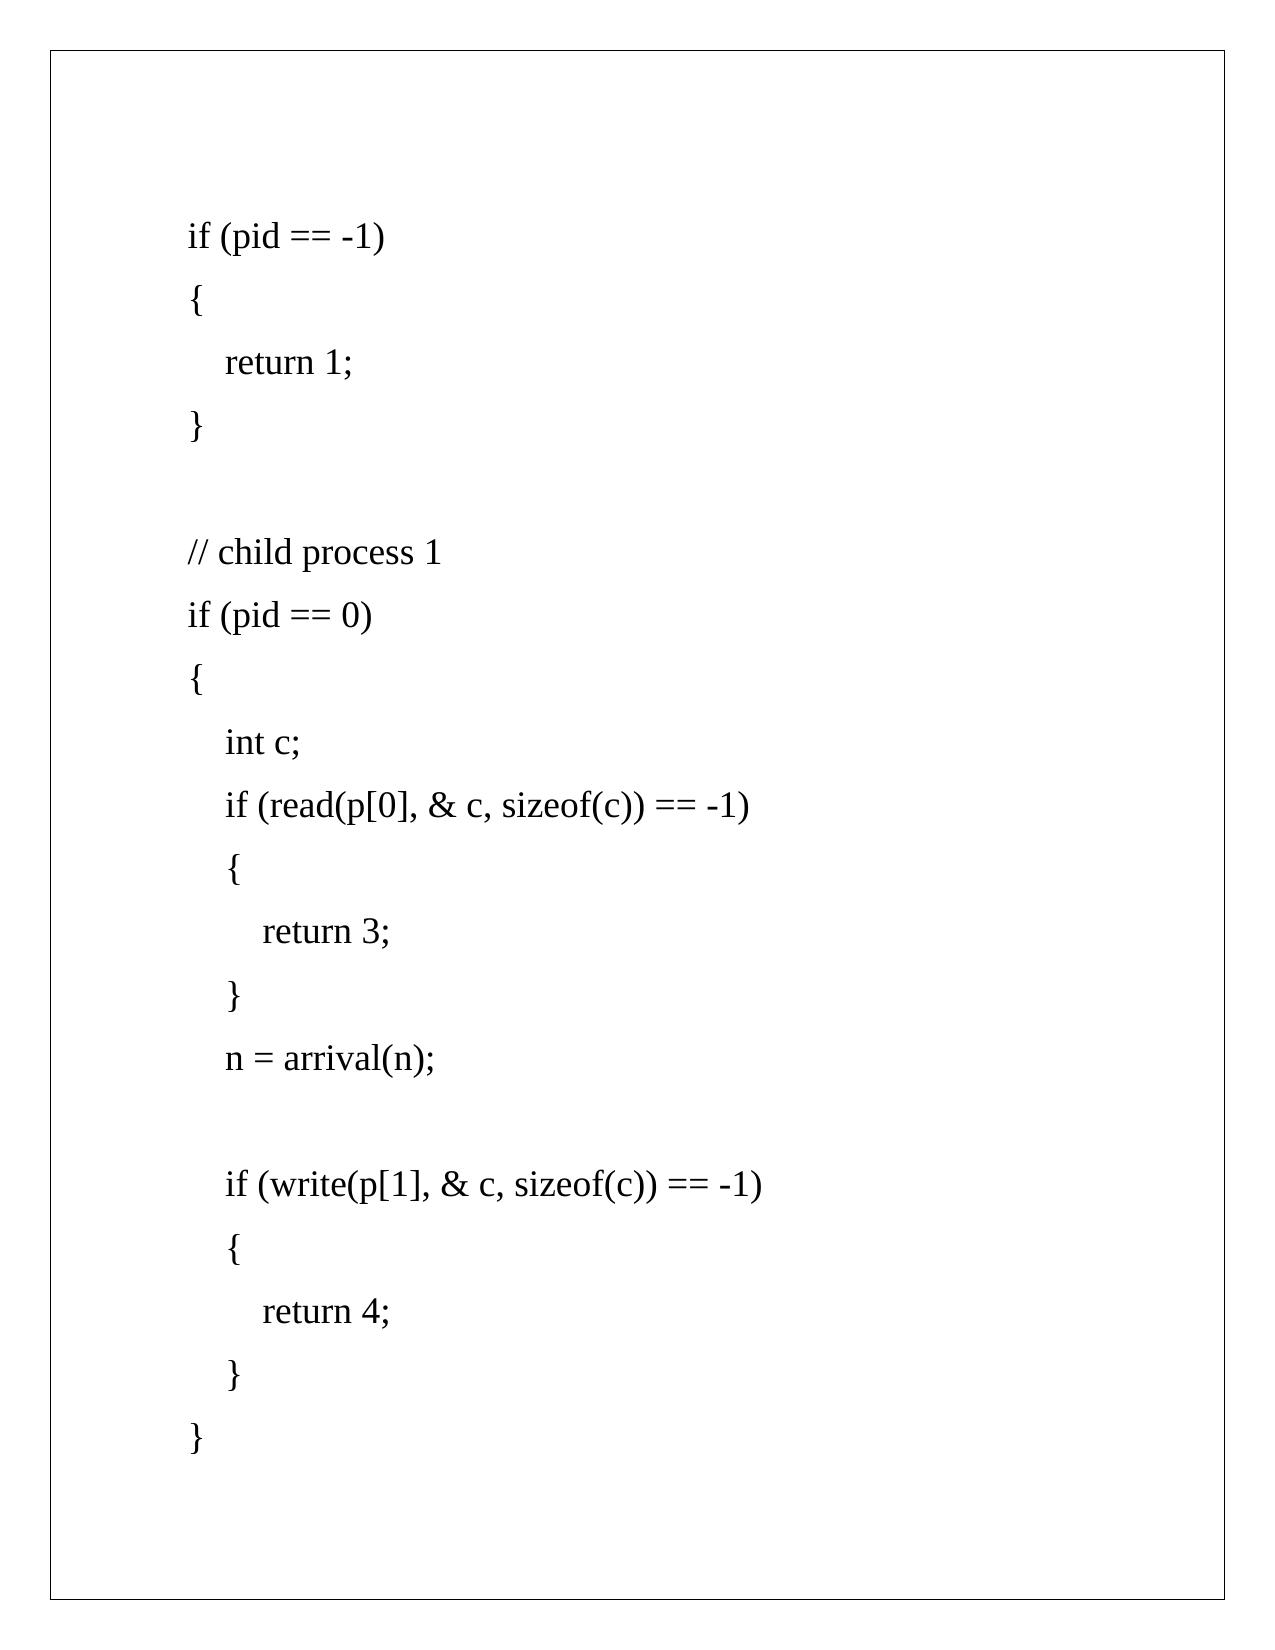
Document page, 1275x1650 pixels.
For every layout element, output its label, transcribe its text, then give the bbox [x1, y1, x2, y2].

text } [150, 1414, 1125, 1458]
text return 4; [150, 1288, 1125, 1331]
text n = arrival(n); [150, 1035, 1125, 1078]
text if (write(p[1], & c, sizeof(c)) == -1) [150, 1162, 1125, 1205]
text if (pid == -1) [150, 213, 1125, 256]
text if (read(p[0], & c, sizeof(c)) == -1) [150, 782, 1125, 825]
text { [150, 656, 1125, 699]
text return 1; [150, 340, 1125, 383]
text // child process 1 [150, 529, 1125, 572]
text return 3; [150, 909, 1125, 952]
text } [150, 403, 1125, 446]
text } [150, 972, 1125, 1015]
text { [150, 1225, 1125, 1268]
text { [150, 276, 1125, 319]
text int c; [150, 719, 1125, 762]
text { [150, 846, 1125, 889]
text } [150, 1351, 1125, 1394]
text if (pid == 0) [150, 593, 1125, 636]
